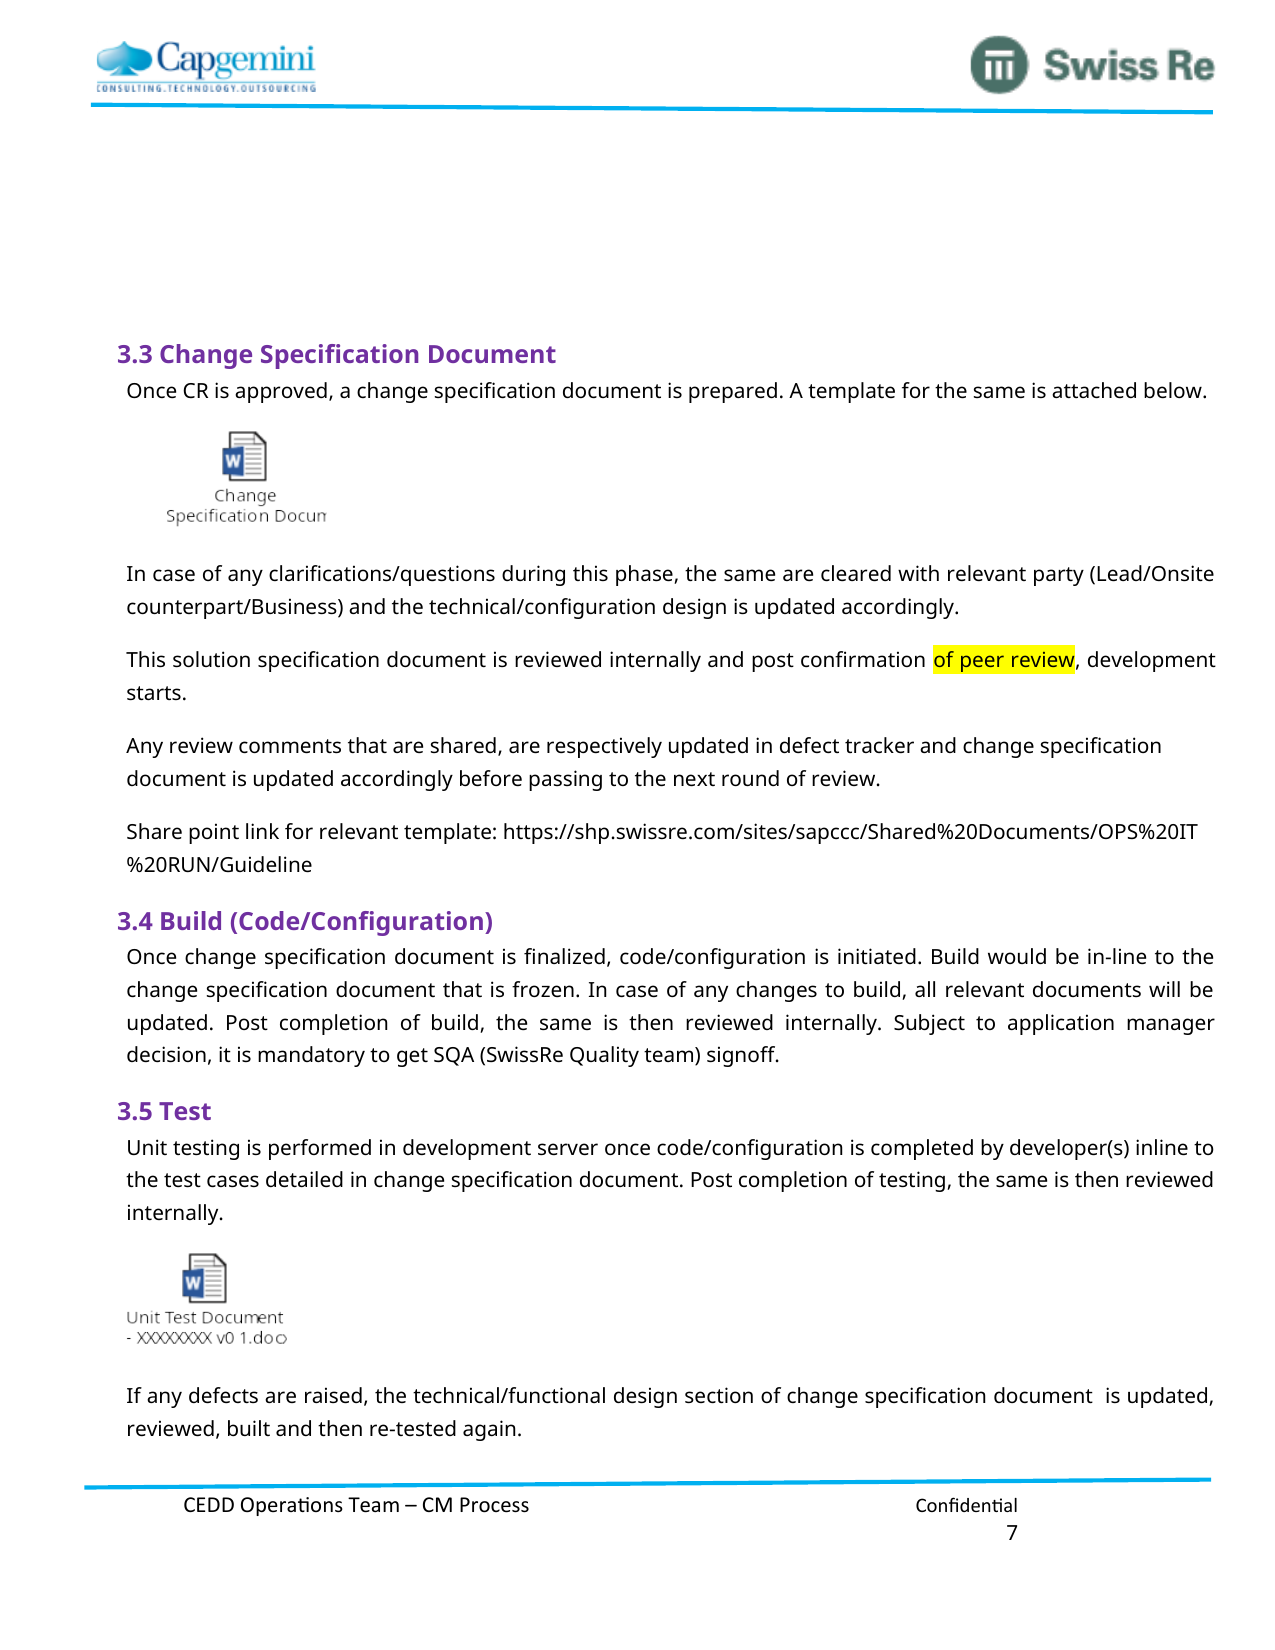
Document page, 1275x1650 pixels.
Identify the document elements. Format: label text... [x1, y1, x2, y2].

text Share point link for relevant template: https://shp.swissre.com/sites/sapccc/Shared%20Documents/OPS%20IT%20RUN/Guideline [126, 817, 1216, 878]
text Unit testing is performed in development server once code/configuration is completed by developer(s) inline to the test cases detailed in change specification document. Post completion of testing, the same is then reviewed internally. [126, 1133, 1216, 1227]
picture [969, 34, 1218, 97]
text If any defects are raised, the technical/functional design section of change specification document is updated, reviewed, built and then re-tested again. [126, 1381, 1216, 1442]
subtitle Build (Code/Configuration) [117, 903, 1216, 937]
subtitle Test [117, 1094, 1216, 1128]
picture [96, 41, 316, 92]
text This solution specification document is reviewed internally and post confirmation of peer review, development starts. [126, 645, 1216, 706]
text Any review comments that are shared, are respectively updated in defect tracker and change specification document is updated accordingly before passing to the next round of review. [126, 731, 1216, 792]
text Once CR is approved, a change specification document is prepared. A template for the same is attached below. [126, 376, 1216, 404]
subtitle Change Specification Document [117, 337, 1216, 371]
text Once change specification document is finalized, code/configuration is initiated. Build would be in-line to the change specification document that is frozen. In case of any changes to build, all relevant documents will be updated. Post completion of build, the same is then reviewed internally. Subject to application manager decision, it is mandatory to get SQA (SwissRe Quality team) signoff. [126, 942, 1216, 1069]
text In case of any clarifications/questions during this phase, the same are cleared with relevant party (Lead/Onsite counterpart/Business) and the technical/configuration design is updated accordingly. [126, 559, 1216, 620]
